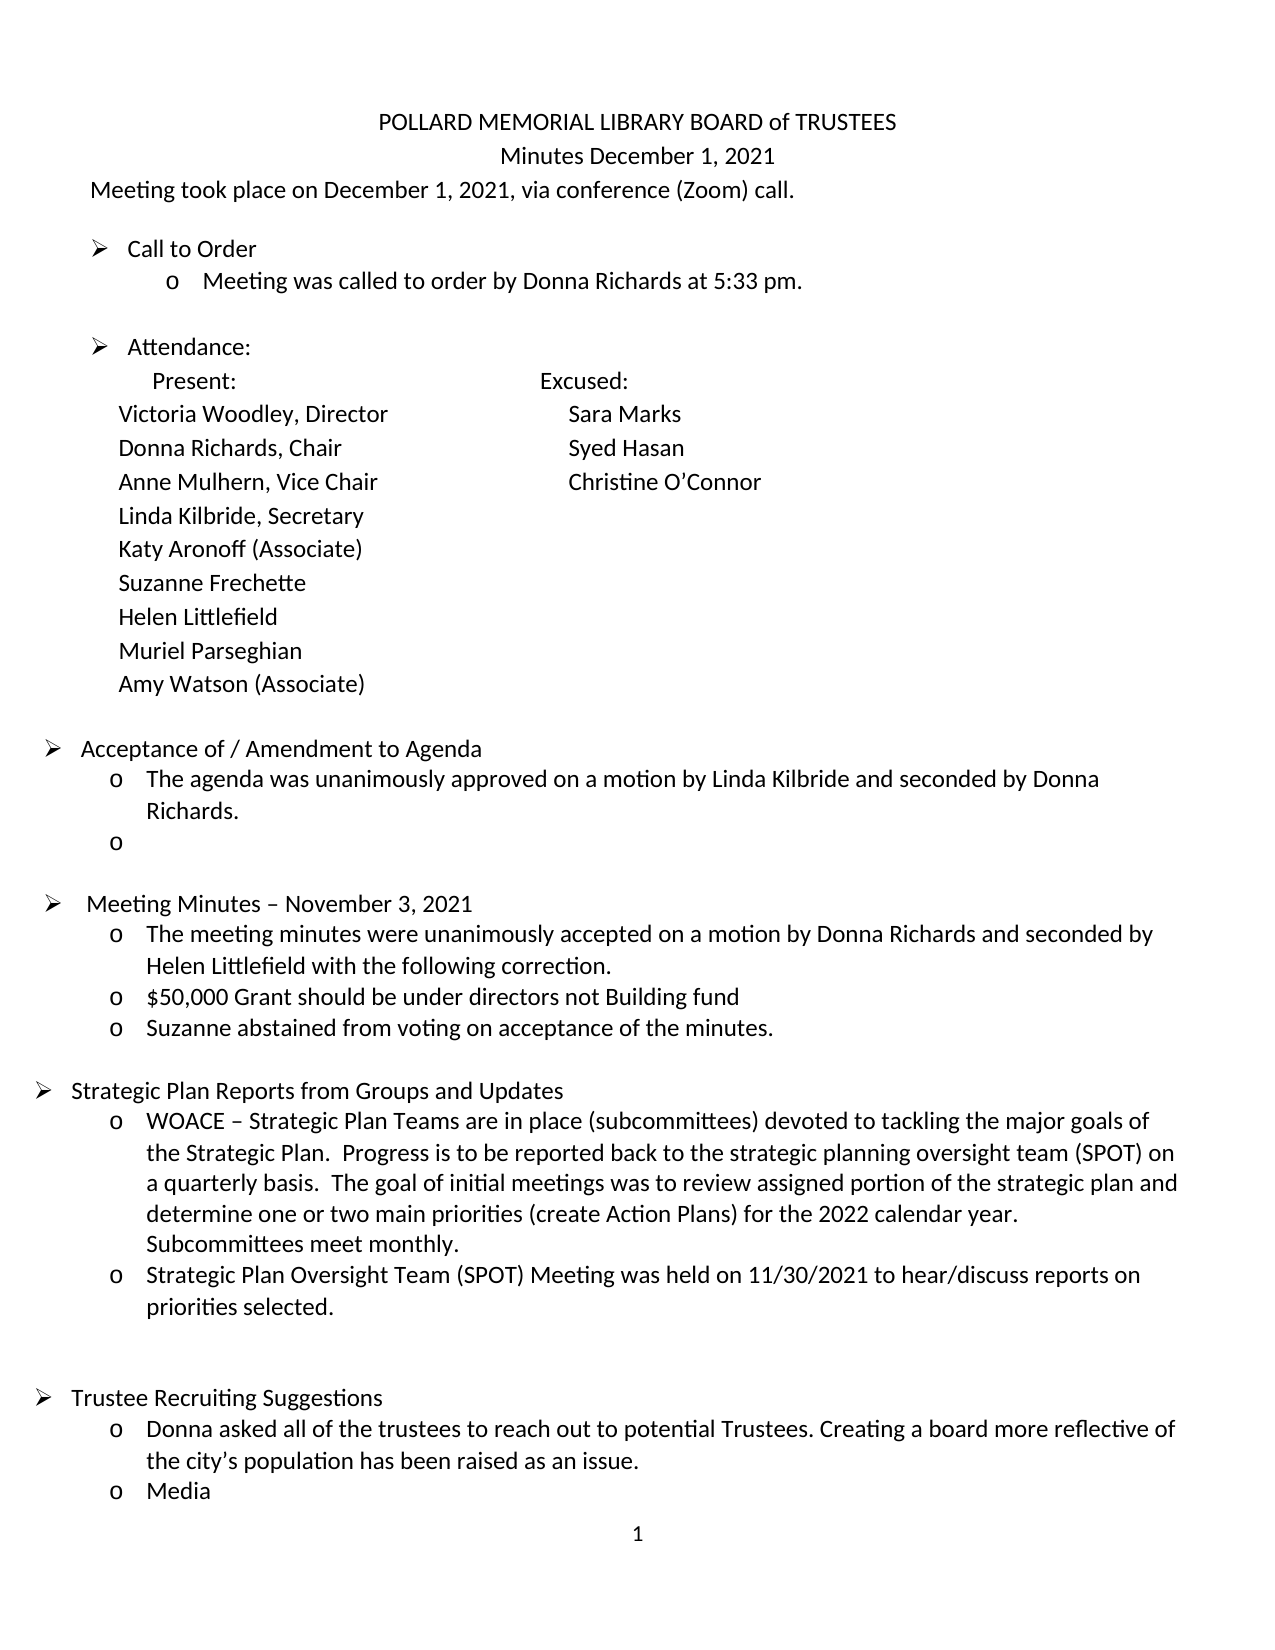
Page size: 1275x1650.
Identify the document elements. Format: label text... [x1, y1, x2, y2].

list $50,000 Grant should be under directors not Building fund [109, 981, 1185, 1012]
list Call to Order [90, 233, 1185, 263]
text Katy Aronoff (Associate) [90, 530, 1185, 564]
text Helen Littlefield [90, 598, 1185, 632]
list The agenda was unanimously approved on a motion by Linda Kilbride and seconded by Donna Richards. [109, 763, 1185, 826]
text Linda Kilbride, Secretary [90, 497, 1185, 530]
list Meeting was called to order by Donna Richards at 5:33 pm. [165, 263, 1185, 331]
list Strategic Plan Reports from Groups and Updates [34, 1075, 1185, 1105]
text Muriel Parseghian [90, 632, 1185, 665]
list Trustee Recruiting Suggestions [34, 1382, 1185, 1413]
list The meeting minutes were unanimously accepted on a motion by Donna Richards and seconded by Helen Littlefield with the following correction. [109, 918, 1185, 981]
text Minutes December 1, 2021 [90, 137, 1185, 171]
text Present: Excused: [90, 362, 1185, 395]
text Amy Watson (Associate) [90, 665, 1185, 699]
list Attendance: [90, 331, 1185, 362]
list Media [109, 1475, 1185, 1507]
text Suzanne Frechette [90, 564, 1185, 598]
list Meeting Minutes – November 3, 2021 [43, 888, 1185, 918]
text Meeting took place on December 1, 2021, via conference (Zoom) call. [90, 171, 1185, 204]
text POLLARD MEMORIAL LIBRARY BOARD of TRUSTEES [90, 103, 1185, 137]
list Donna asked all of the trustees to reach out to potential Trustees. Creating a board more reflective of the city’s population has been raised as an issue. [109, 1413, 1185, 1475]
text Donna Richards, Chair Syed Hasan [90, 429, 1185, 463]
list Acceptance of / Amendment to Agenda [43, 733, 1185, 763]
list Suzanne abstained from voting on acceptance of the minutes. [109, 1012, 1185, 1044]
text Anne Mulhern, Vice Chair Christine O’Connor [90, 463, 1185, 497]
list Strategic Plan Oversight Team (SPOT) Meeting was held on 11/30/2021 to hear/discuss reports on priorities selected. [109, 1259, 1185, 1321]
text Victoria Woodley, Director Sara Marks [90, 395, 1185, 429]
list WOACE – Strategic Plan Teams are in place (subcommittees) devoted to tackling the major goals of the Strategic Plan. Progress is to be reported back to the strategic planning oversight team (SPOT) on a quarterly basis. The goal of initial meetings was to review assigned portion of the strategic plan and determine one or two main priorities (create Action Plans) for the 2022 calendar year. Subcommittees meet monthly. [109, 1105, 1185, 1259]
